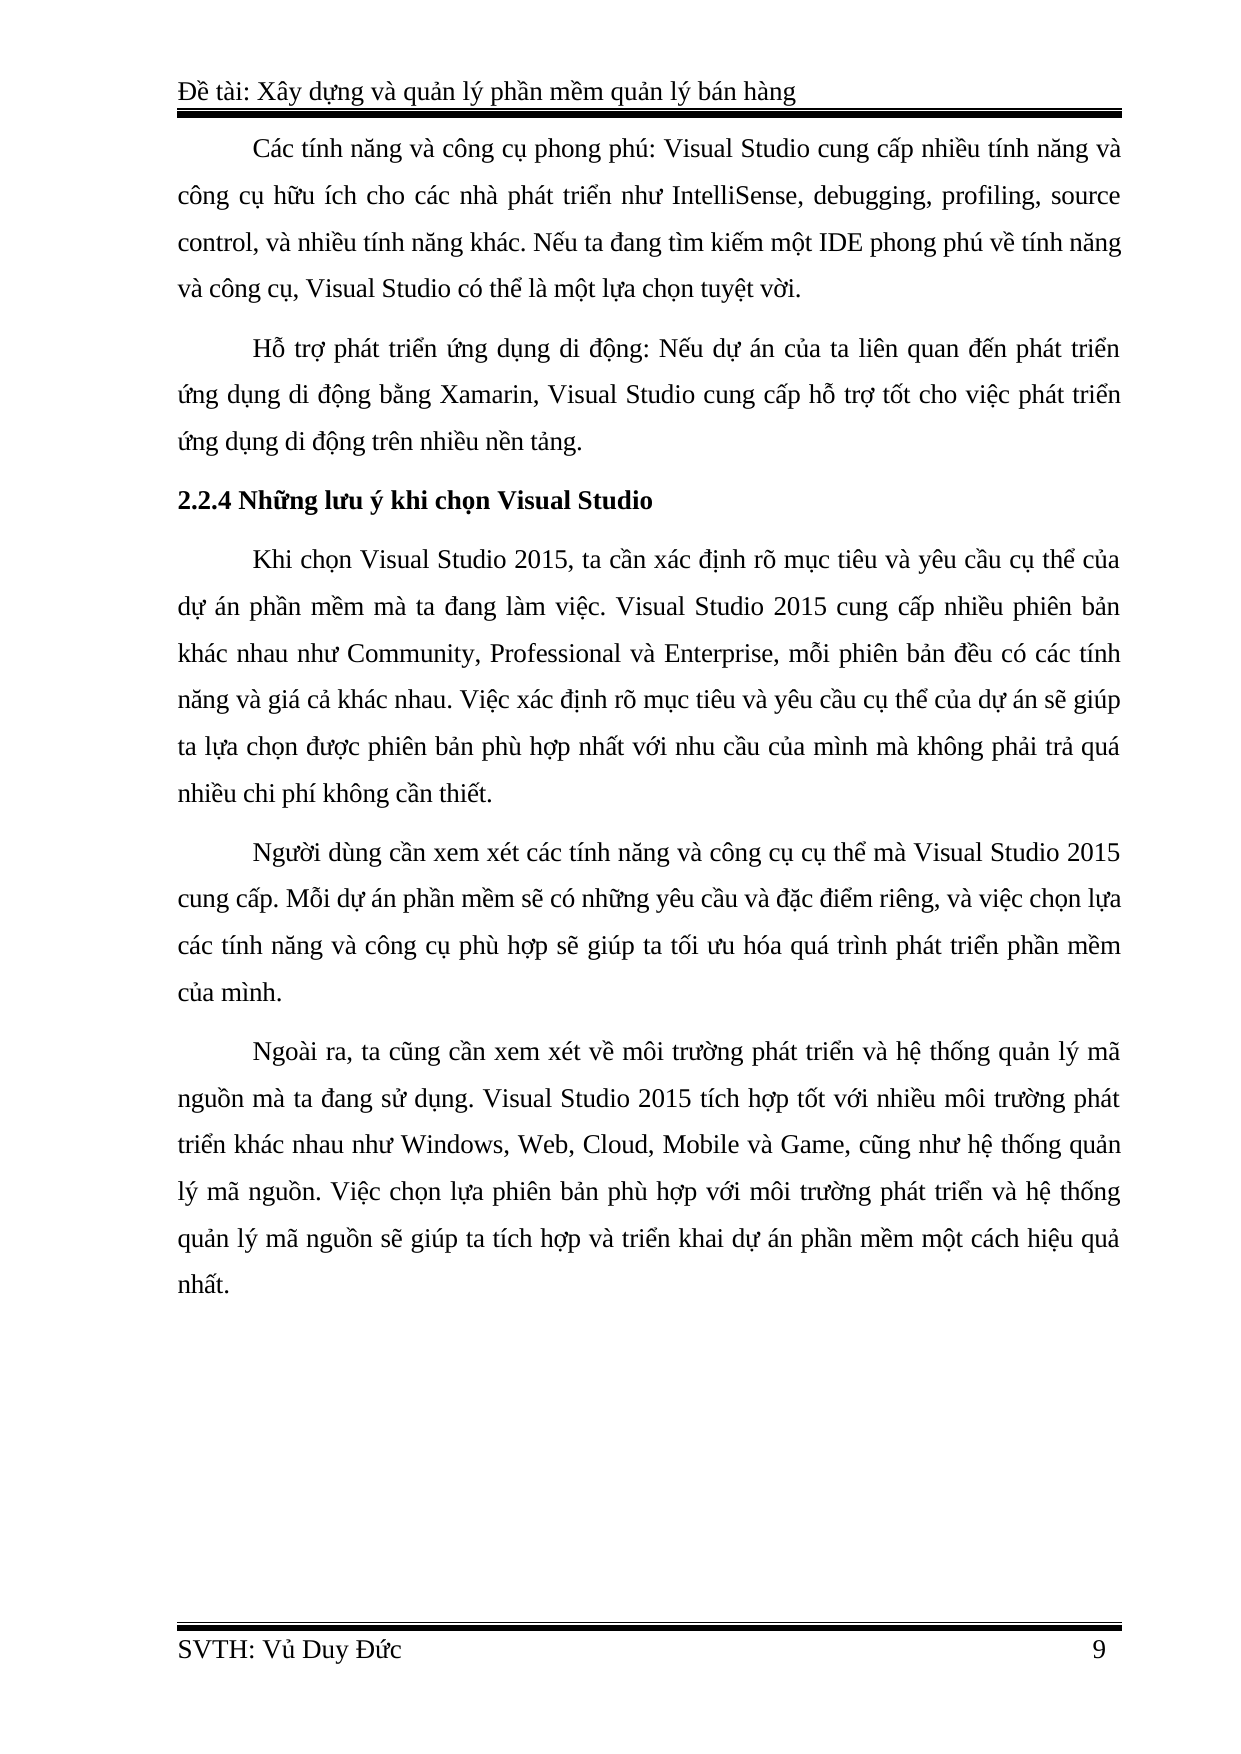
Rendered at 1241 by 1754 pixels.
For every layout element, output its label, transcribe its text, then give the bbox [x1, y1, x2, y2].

text Ngoài ra, ta cũng cần xem xét về môi trường phát triển và hệ thống quản lý mã nguồn mà ta đang sử dụng. Visual Studio 2015 tích hợp tốt với nhiều môi trường phát triển khác nhau như Windows, Web, Cloud, Mobile và Game, cũng như hệ thống quản lý mã nguồn. Việc chọn lựa phiên bản phù hợp với môi trường phát triển và hệ thống quản lý mã nguồn sẽ giúp ta tích hợp và triển khai dự án phần mềm một cách hiệu quả nhất. [177, 1035, 1122, 1299]
text Các tính năng và công cụ phong phú: Visual Studio cung cấp nhiều tính năng và công cụ hữu ích cho các nhà phát triển như IntelliSense, debugging, profiling, source control, và nhiều tính năng khác. Nếu ta đang tìm kiếm một IDE phong phú về tính năng và công cụ, Visual Studio có thể là một lựa chọn tuyệt vời. [177, 132, 1122, 304]
text Người dùng cần xem xét các tính năng và công cụ cụ thể mà Visual Studio 2015 cung cấp. Mỗi dự án phần mềm sẽ có những yêu cầu và đặc điểm riêng, và việc chọn lựa các tính năng và công cụ phù hợp sẽ giúp ta tối ưu hóa quá trình phát triển phần mềm của mình. [177, 836, 1122, 1007]
subtitle 2.2.4 Những lưu ý khi chọn Visual Studio [177, 484, 1122, 515]
text Hỗ trợ phát triển ứng dụng di động: Nếu dự án của ta liên quan đến phát triển ứng dụng di động bằng Xamarin, Visual Studio cung cấp hỗ trợ tốt cho việc phát triển ứng dụng di động trên nhiều nền tảng. [177, 332, 1122, 456]
text Khi chọn Visual Studio 2015, ta cần xác định rõ mục tiêu và yêu cầu cụ thể của dự án phần mềm mà ta đang làm việc. Visual Studio 2015 cung cấp nhiều phiên bản khác nhau như Community, Professional và Enterprise, mỗi phiên bản đều có các tính năng và giá cả khác nhau. Việc xác định rõ mục tiêu và yêu cầu cụ thể của dự án sẽ giúp ta lựa chọn được phiên bản phù hợp nhất với nhu cầu của mình mà không phải trả quá nhiều chi phí không cần thiết. [177, 543, 1122, 808]
